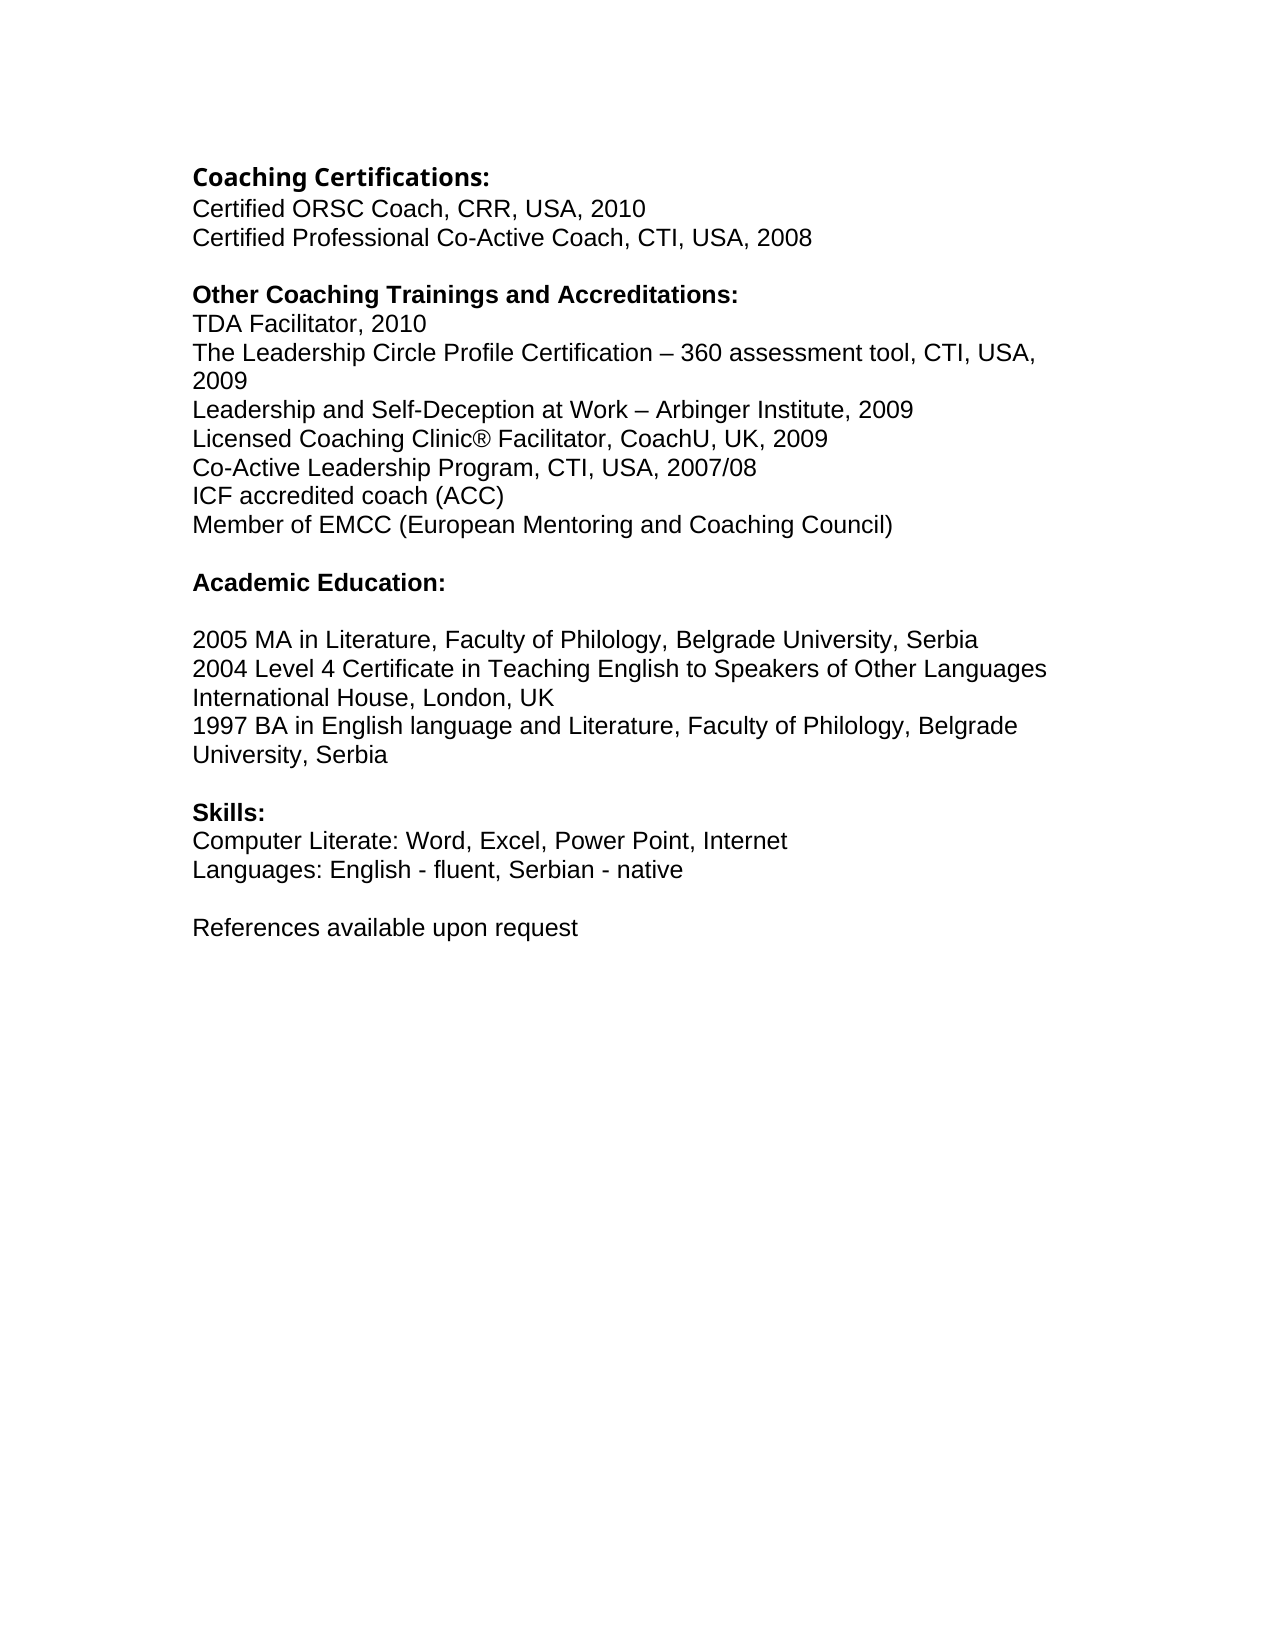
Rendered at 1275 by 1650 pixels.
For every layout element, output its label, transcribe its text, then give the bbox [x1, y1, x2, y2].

text Computer Literate: Word, Excel, Power Point, Internet [192, 826, 1087, 855]
text References available upon request [192, 913, 1087, 941]
text International House, London, UK [192, 683, 1087, 711]
text 1997 BA in English language and Literature, Faculty of Philology, Belgrade University, Serbia [192, 711, 1087, 769]
text Co-Active Leadership Program, CTI, USA, 2007/08 [192, 453, 1087, 481]
text Other Coaching Trainings and Accreditations: [192, 280, 1087, 309]
text Licensed Coaching Clinic® Facilitator, CoachU, UK, 2009 [192, 424, 1087, 453]
text Certified ORSC Coach, CRR, USA, 2010 [192, 194, 1087, 223]
text Leadership and Self-Deception at Work – Arbinger Institute, 2009 [192, 395, 1087, 424]
text Languages: English - fluent, Serbian - native [192, 855, 1087, 884]
text Certified Professional Co-Active Coach, CTI, USA, 2008 [192, 223, 1087, 251]
text TDA Facilitator, 2010 [192, 309, 1087, 338]
text ICF accredited coach (ACC) [192, 481, 1087, 510]
text The Leadership Circle Profile Certification – 360 assessment tool, CTI, USA, 2009 [192, 338, 1087, 395]
text Coaching Certifications: [192, 160, 1087, 194]
text Academic Education: [192, 568, 1087, 596]
text 2005 MA in Literature, Faculty of Philology, Belgrade University, Serbia [192, 625, 1087, 654]
text Skills: [192, 798, 1087, 826]
text 2004 Level 4 Certificate in Teaching English to Speakers of Other Languages [192, 654, 1087, 683]
text Member of EMCC (European Mentoring and Coaching Council) [192, 510, 1087, 539]
